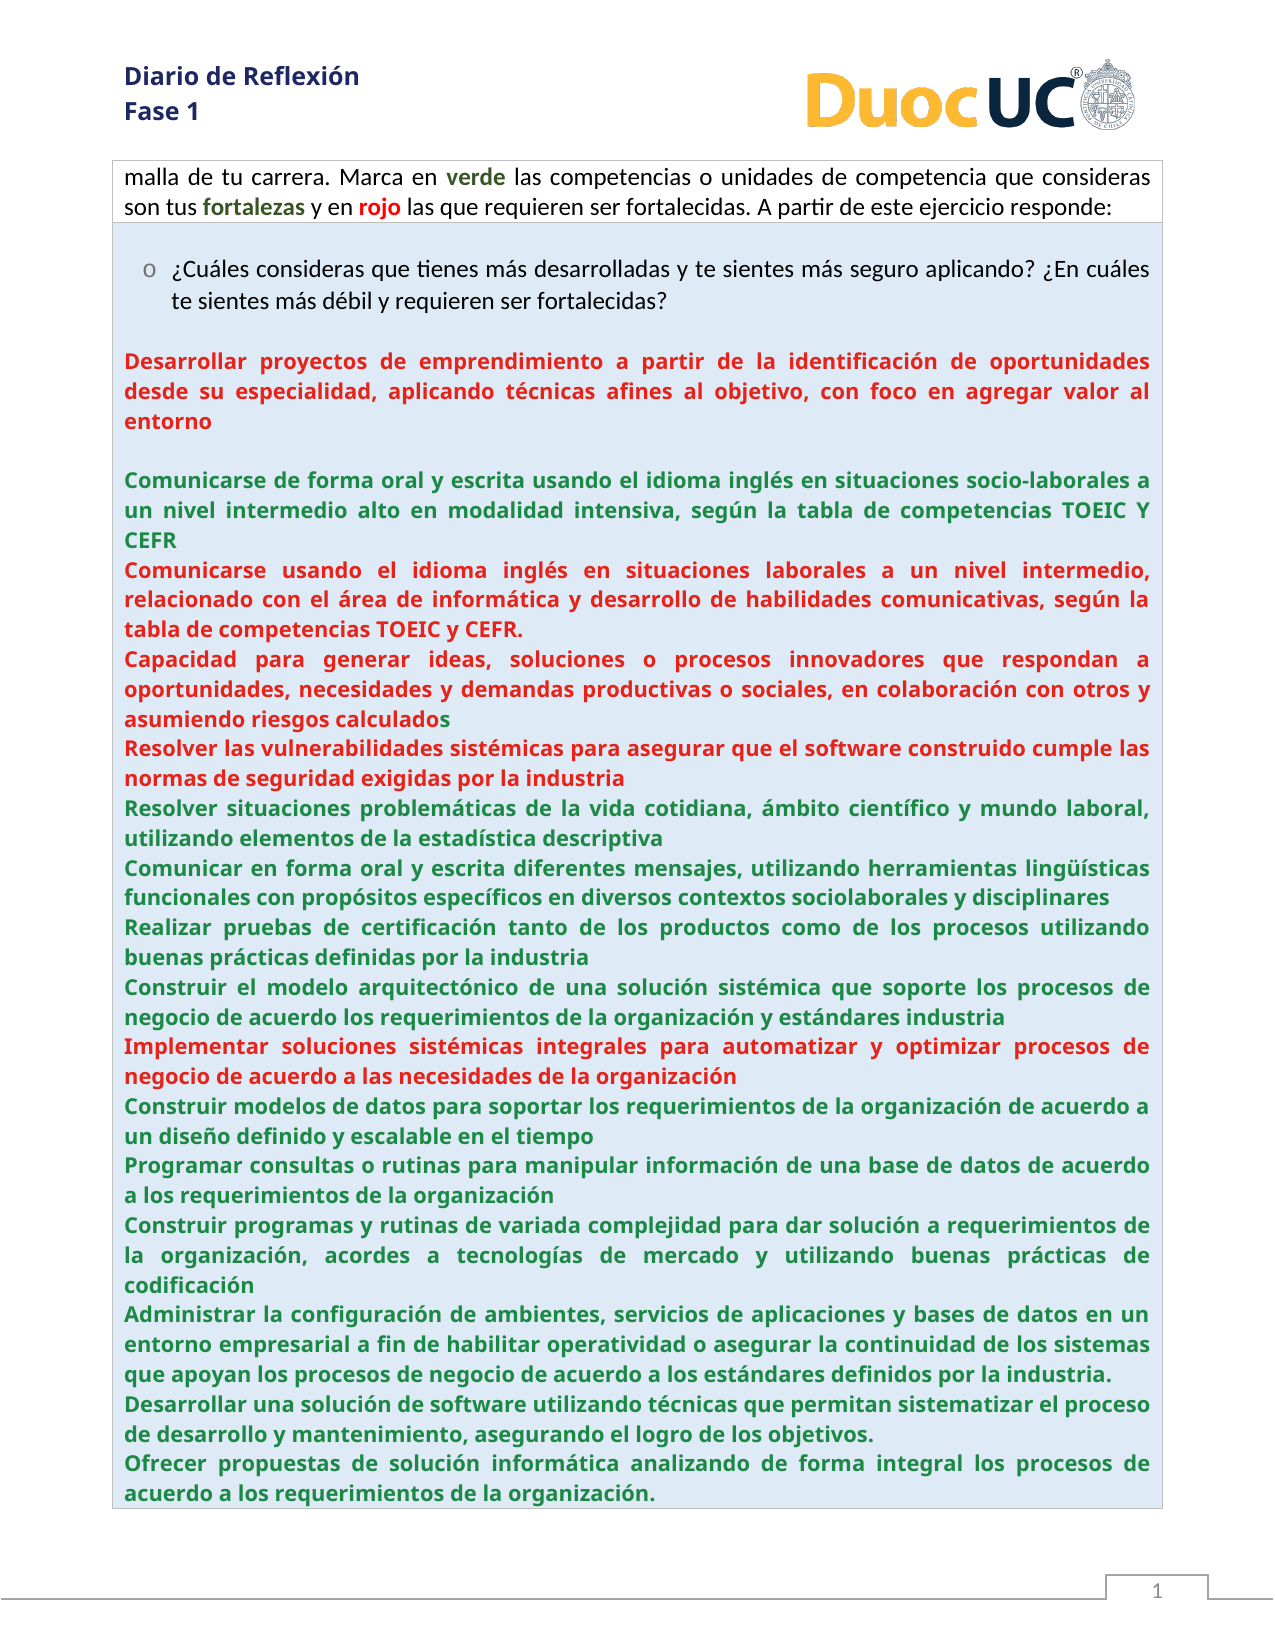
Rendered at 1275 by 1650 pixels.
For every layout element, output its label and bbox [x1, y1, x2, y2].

table_cell [113, 223, 1162, 1508]
picture [807, 59, 1135, 130]
table_header [113, 161, 1162, 222]
